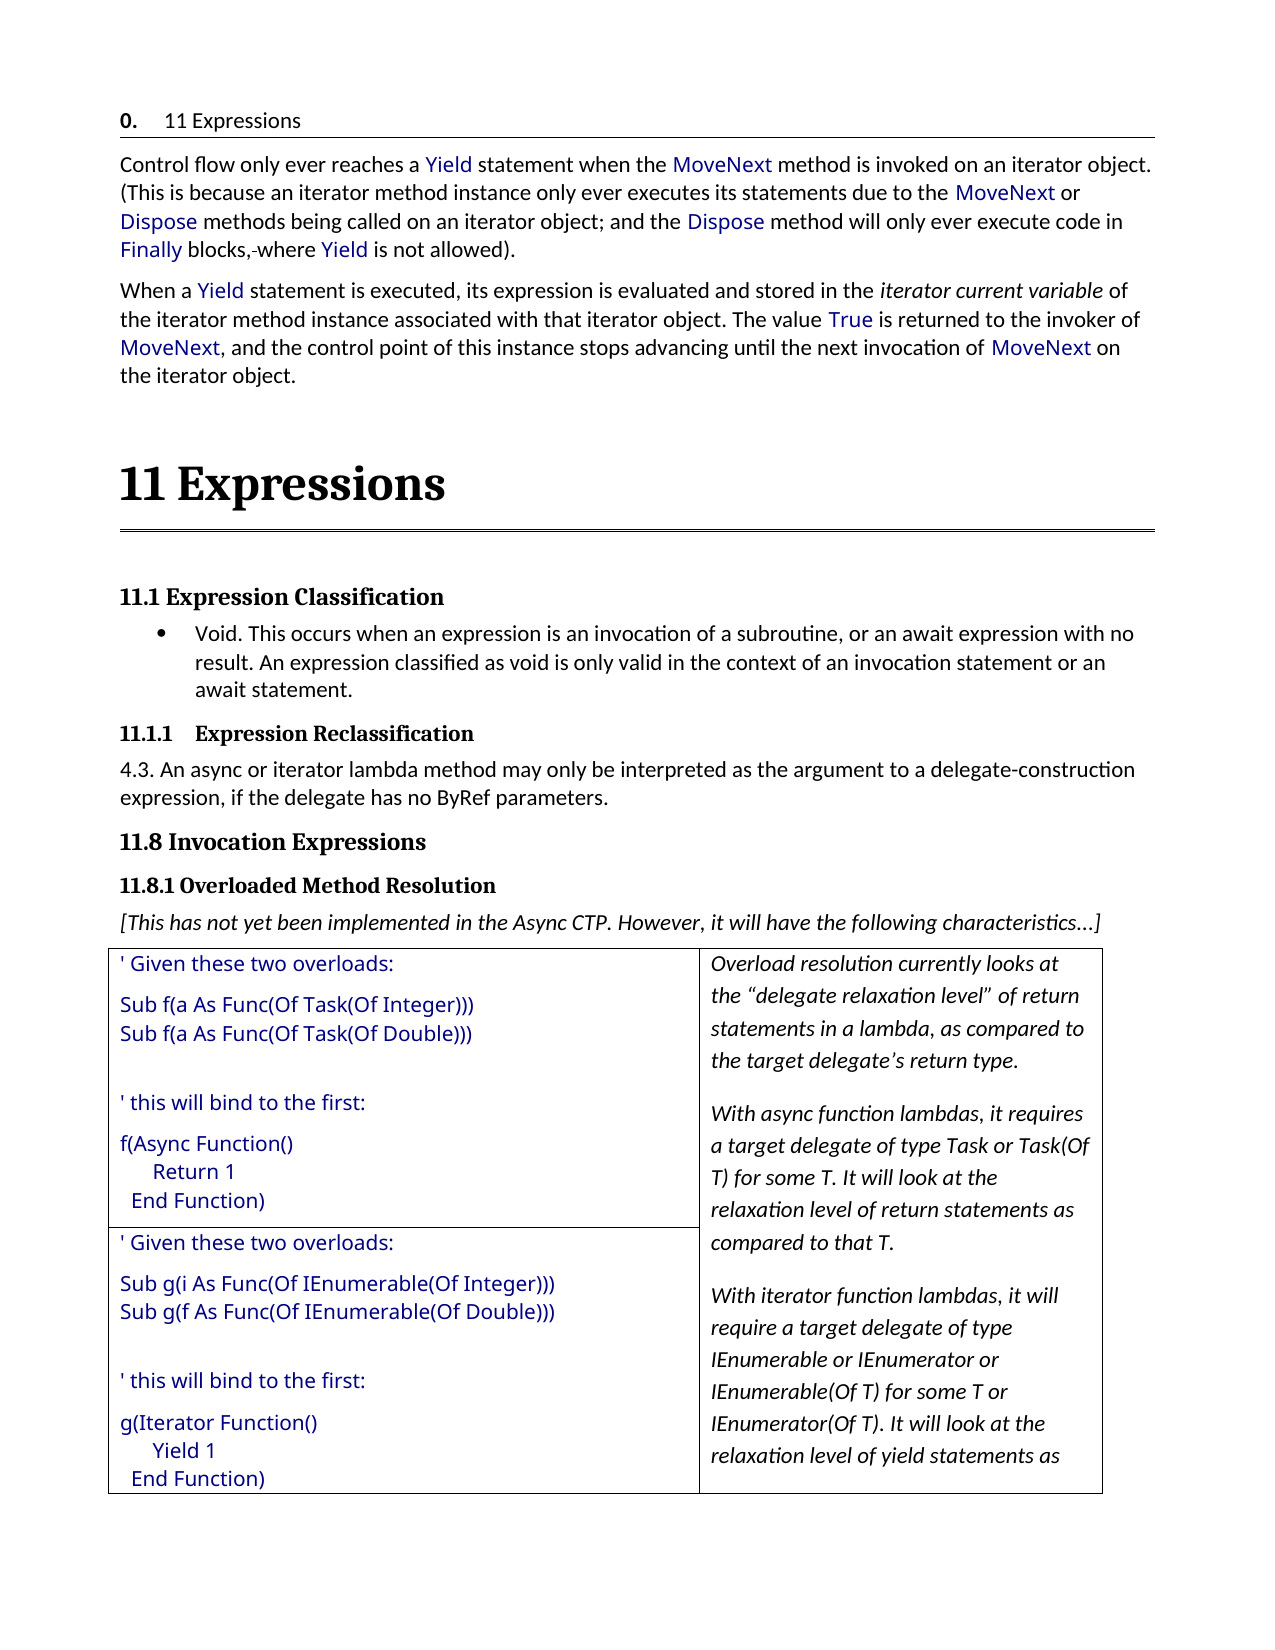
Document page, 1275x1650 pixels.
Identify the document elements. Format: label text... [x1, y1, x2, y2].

text 4.3. An async or iterator lambda method may only be interpreted as the argument to a delegate-construction expression, if the delegate has no ByRef parameters. [120, 755, 1155, 811]
subtitle 11 Expressions [120, 455, 1155, 529]
text When a Yield statement is executed, its expression is evaluated and stored in the iterator current variable of the iterator method instance associated with that iterator object. The value True is returned to the invoker of MoveNext, and the control point of this instance stops advancing until the next invocation of MoveNext on the iterator object. [120, 276, 1155, 390]
table_header Overload resolution currently looks at the “delegate relaxation level” of return statements in a lambda, as compared to the target delegate’s return type. With async function lambdas, it requires a target delegate of type Task or Task(Of T) for some T. It will look at the relaxation level of return statements as compared to that T. With iterator function lambdas, it will require a target delegate of type IEnumerable or IEnumerator or IEnumerable(Of T) for some T or IEnumerator(Of T). It will look at the relaxation level of yield statements as compared to that T. [700, 949, 1102, 1493]
table_header ' Given these two overloads: Sub f(a As Func(Of Task(Of Integer))) Sub f(a As Func(Of Task(Of Double))) ' this will bind to the first: f(Async Function() Return 1 End Function) [109, 949, 699, 1227]
subtitle 11.1 Expression Classification [120, 582, 1155, 611]
list Void. This occurs when an expression is an invocation of a subroutine, or an await expression with no result. An expression classified as void is only valid in the context of an invocation statement or an await statement. [157, 619, 1155, 704]
text [This has not yet been implemented in the Async CTP. However, it will have the following characteristics...] [120, 908, 1155, 936]
subtitle 11.8 Invocation Expressions [120, 828, 1155, 856]
subtitle 11.8.1 Overloaded Method Resolution [120, 873, 1155, 899]
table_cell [109, 1228, 699, 1493]
text Control flow only ever reaches a Yield statement when the MoveNext method is invoked on an iterator object. (This is because an iterator method instance only ever executes its statements due to the MoveNext or Dispose methods being called on an iterator object; and the Dispose method will only ever execute code in Finally blocks, where Yield is not allowed). [120, 150, 1155, 264]
subtitle Expression Reclassification [120, 720, 1155, 747]
